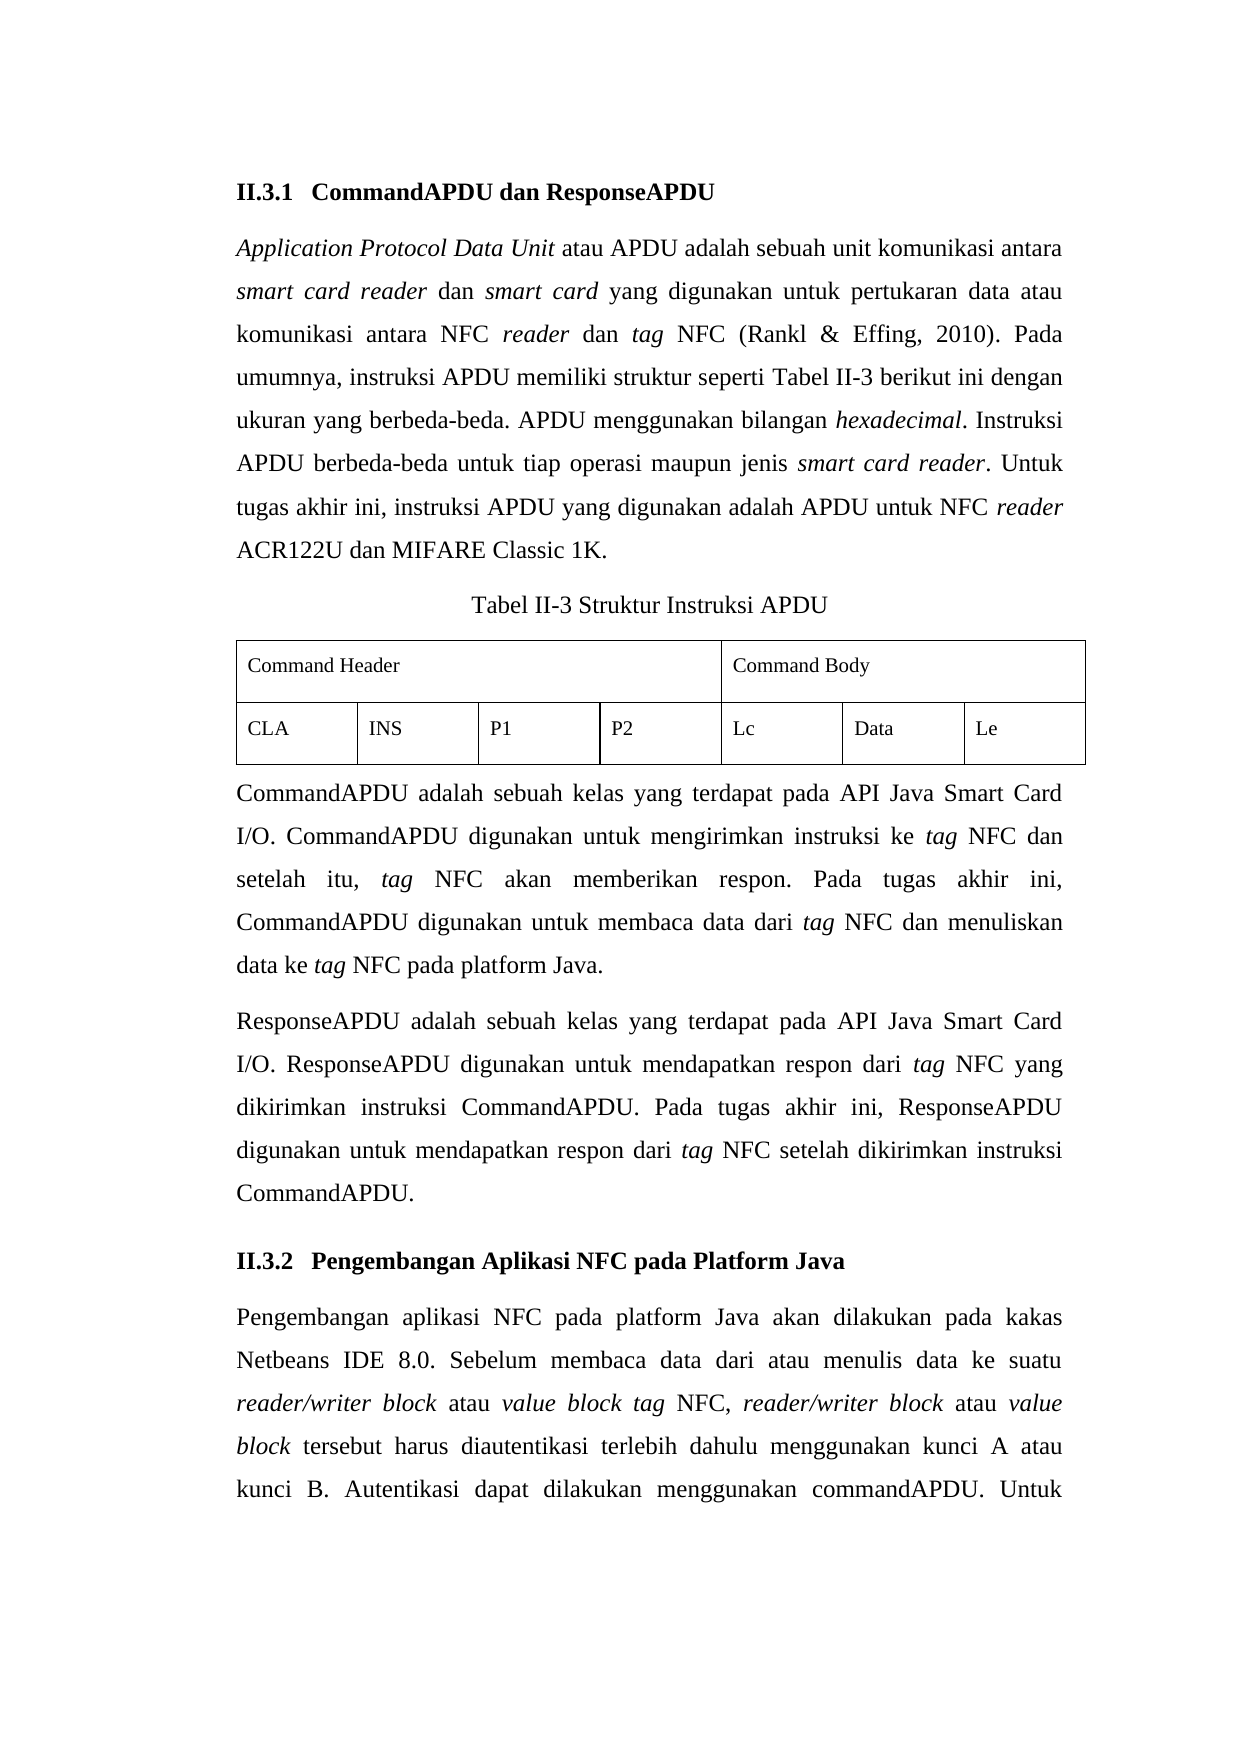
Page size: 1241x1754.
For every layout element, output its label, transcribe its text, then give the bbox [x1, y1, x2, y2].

table_cell INS [358, 703, 478, 764]
table_cell Data [843, 703, 964, 764]
text ResponseAPDU adalah sebuah kelas yang terdapat pada API Java Smart Card I/O. ResponseAPDU digunakan untuk mendapatkan respon dari tag NFC yang dikirimkan instruksi CommandAPDU. Pada tugas akhir ini, ResponseAPDU digunakan untuk mendapatkan respon dari tag NFC setelah dikirimkan instruksi CommandAPDU. [236, 1006, 1063, 1207]
table_cell P1 [479, 703, 599, 764]
text Tabel II-3 Struktur Instruksi APDU [236, 590, 1063, 619]
subtitle CommandAPDU dan ResponseAPDU [236, 177, 1063, 206]
table_header Command Header [237, 641, 721, 702]
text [236, 1302, 1063, 1503]
text Application Protocol Data Unit atau APDU adalah sebuah unit komunikasi antara smart card reader dan smart card yang digunakan untuk pertukaran data atau komunikasi antara NFC reader dan tag NFC . Pada umumnya, instruksi APDU memiliki struktur seperti Tabel II.3 berikut ini dengan ukuran yang berbeda-beda. APDU menggunakan bilangan hexadecimal. Instruksi APDU berbeda-beda untuk tiap operasi maupun jenis smart card reader. Untuk tugas akhir ini, instruksi APDU yang digunakan adalah APDU untuk NFC reader ACR122U dan MIFARE Classic 1K. [236, 233, 1063, 563]
subtitle Pengembangan Aplikasi NFC pada Platform Java [236, 1246, 1063, 1275]
table_cell Lc [722, 703, 842, 764]
table_cell Le [965, 703, 1085, 764]
table_cell P2 [601, 703, 721, 764]
table_cell CLA [237, 703, 357, 764]
table_header Command Body [722, 641, 1085, 702]
text CommandAPDU adalah sebuah kelas yang terdapat pada API Java Smart Card I/O. CommandAPDU digunakan untuk mengirimkan instruksi ke tag NFC dan setelah itu, tag NFC akan memberikan respon. Pada tugas akhir ini, CommandAPDU digunakan untuk membaca data dari tag NFC dan menuliskan data ke tag NFC pada platform Java. [236, 778, 1063, 979]
